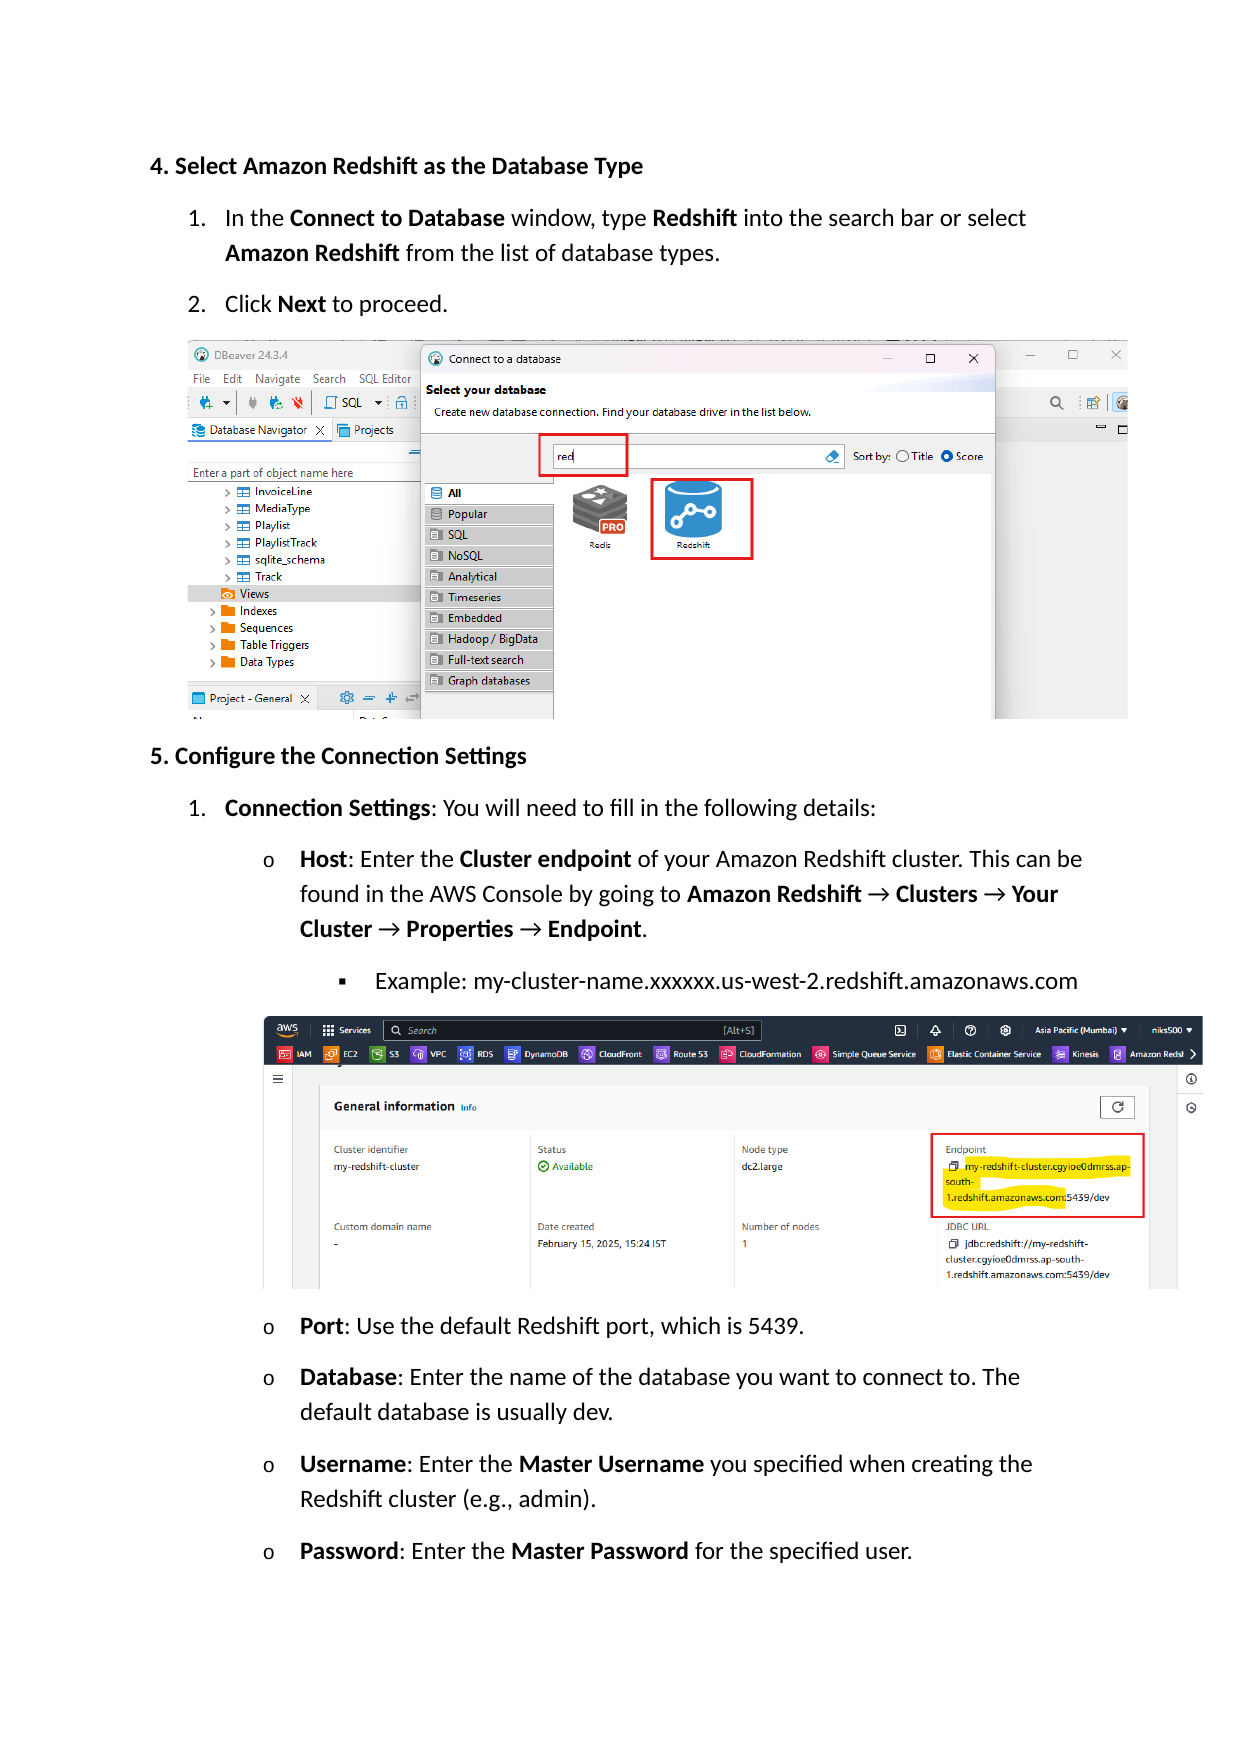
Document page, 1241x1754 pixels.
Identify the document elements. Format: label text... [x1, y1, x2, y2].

picture [187, 340, 1128, 719]
text 4. Select Amazon Redshift as the Database Type [150, 150, 1090, 181]
list In the Connect to Database window, type Redshift into the search bar or select Amazon Redshift from the list of database types. [187, 202, 1090, 267]
list Password: Enter the Master Password for the specified user. [262, 1535, 1090, 1565]
list Click Next to proceed. [187, 288, 1090, 319]
list Username: Enter the Master Username you specified when creating the Redshift cluster (e.g., admin). [262, 1448, 1090, 1514]
list Example: my-cluster-name.xxxxxx.us-west-2.redshift.amazonaws.com [337, 965, 1090, 996]
picture [262, 1016, 1203, 1289]
list Host: Enter the Cluster endpoint of your Amazon Redshift cluster. This can be found in the AWS Console by going to Amazon Redshift → Clusters → Your Cluster → Properties → Endpoint. [262, 843, 1090, 944]
list Connection Settings: You will need to fill in the following details: [187, 792, 1090, 822]
list Database: Enter the name of the database you want to connect to. The default database is usually dev. [262, 1361, 1090, 1427]
list Port: Use the default Redshift port, which is 5439. [262, 1310, 1090, 1340]
text 5. Configure the Connection Settings [150, 740, 1090, 771]
